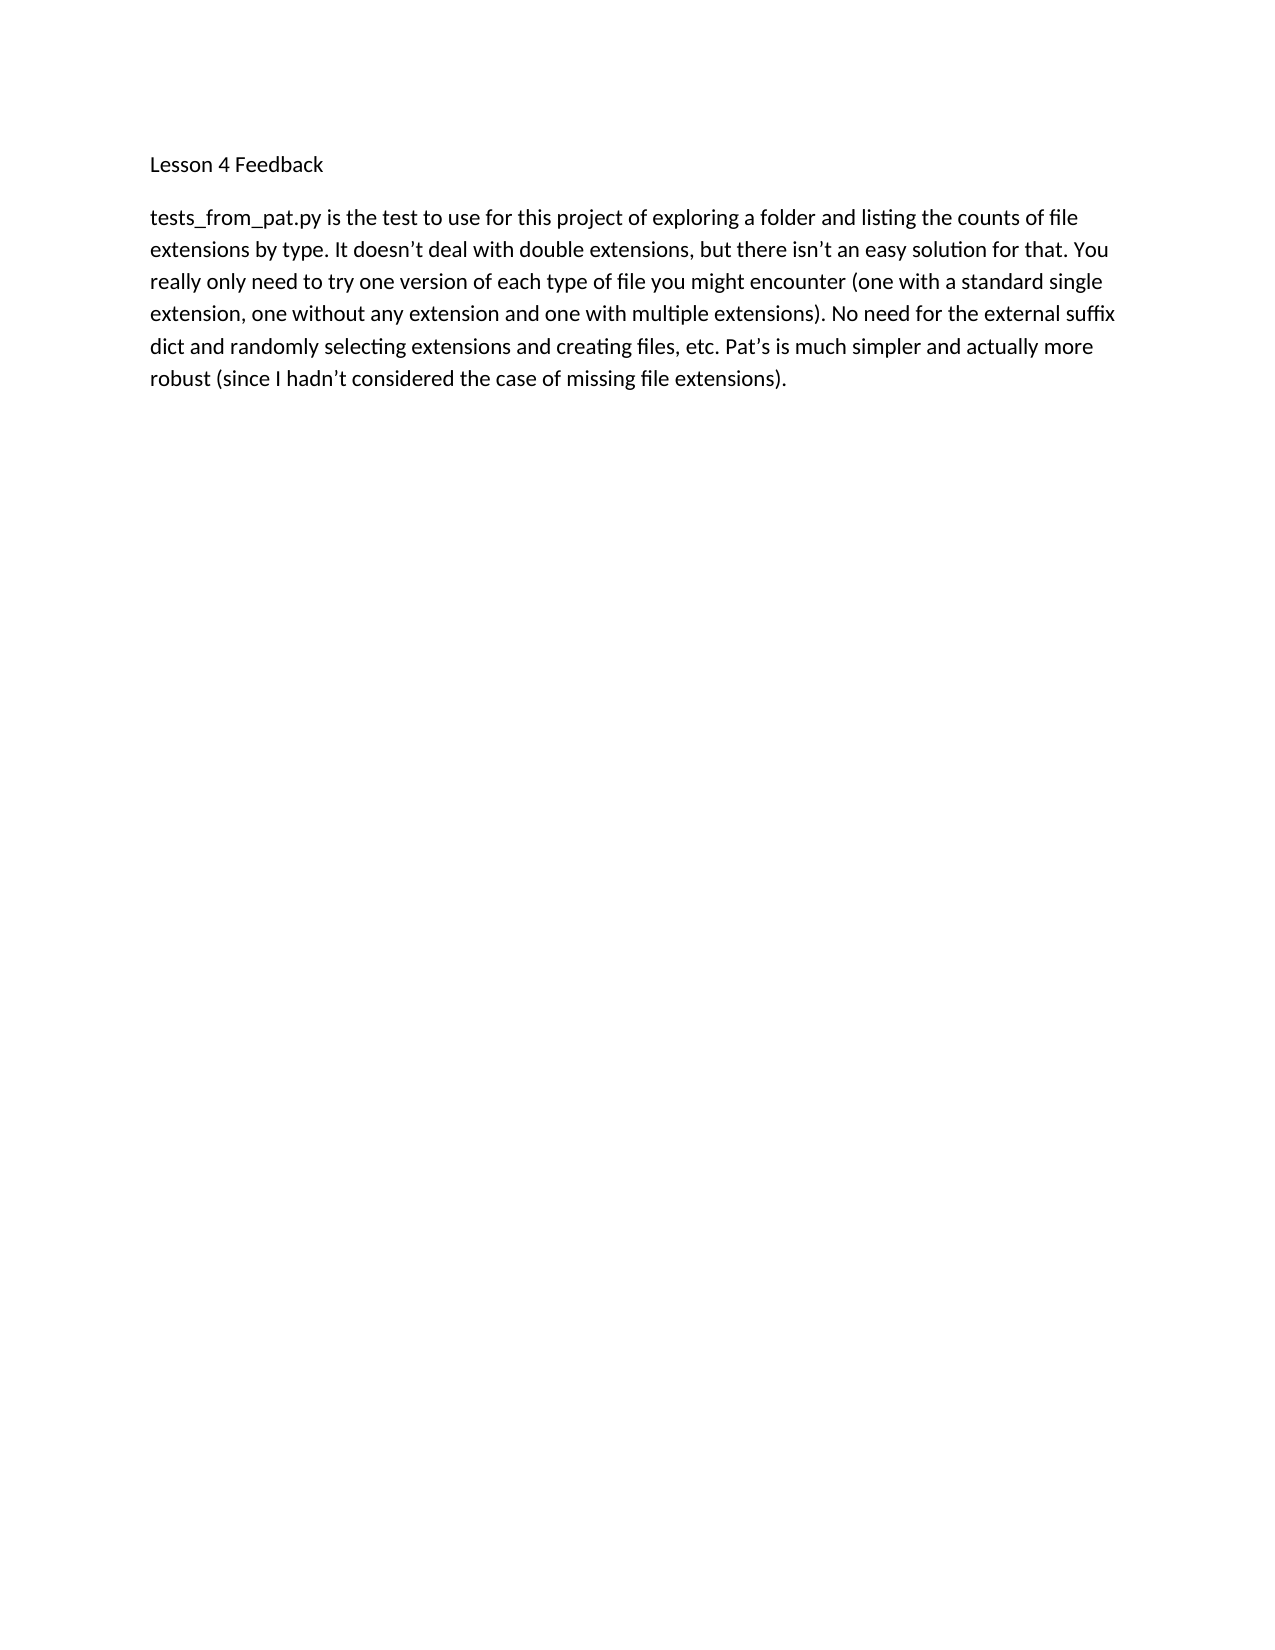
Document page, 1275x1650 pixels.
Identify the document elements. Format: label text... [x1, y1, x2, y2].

text tests_from_pat.py is the test to use for this project of exploring a folder and listing the counts of file extensions by type. It doesn’t deal with double extensions, but there isn’t an easy solution for that. You really only need to try one version of each type of file you might encounter (one with a standard single extension, one without any extension and one with multiple extensions). No need for the external suffix dict and randomly selecting extensions and creating files, etc. Pat’s is much simpler and actually more robust (since I hadn’t considered the case of missing file extensions). [150, 203, 1125, 392]
text Lesson 4 Feedback [150, 150, 1125, 178]
